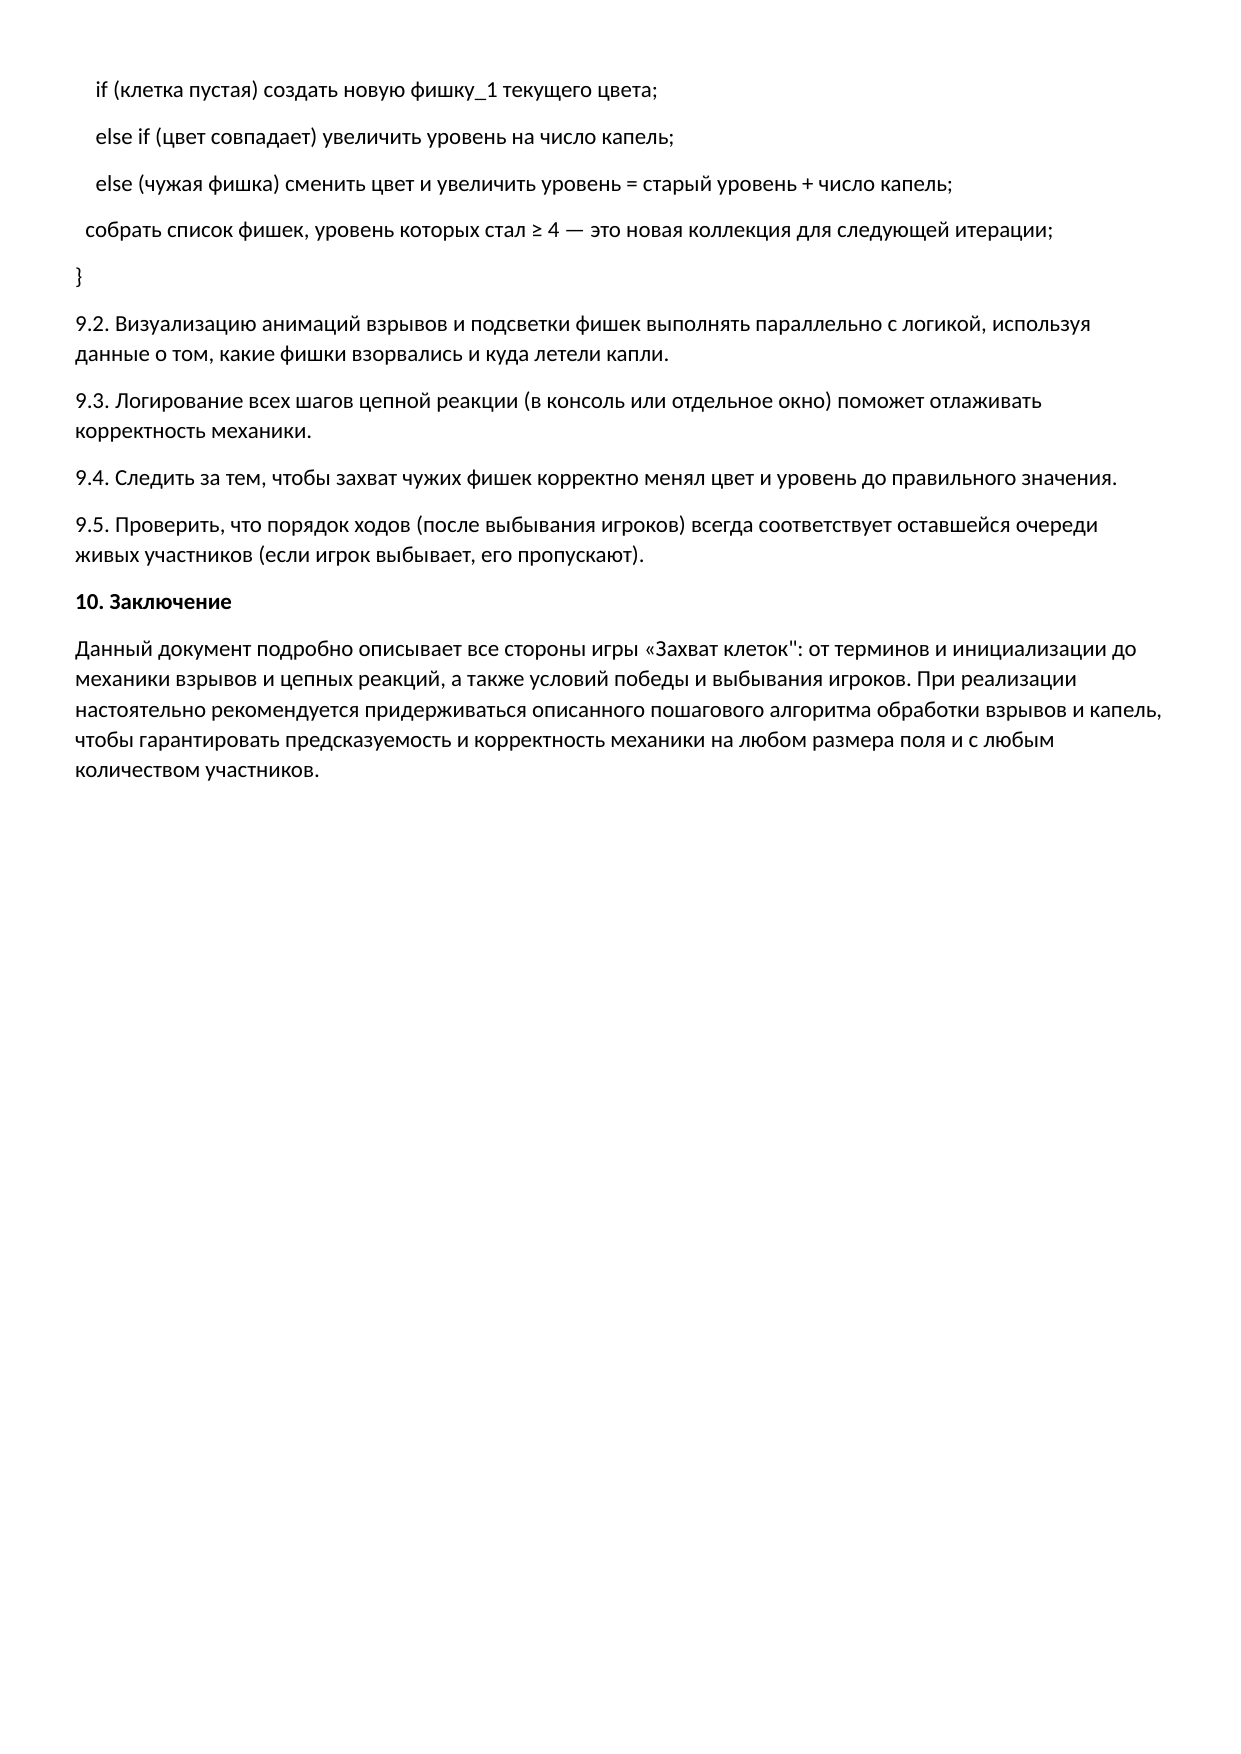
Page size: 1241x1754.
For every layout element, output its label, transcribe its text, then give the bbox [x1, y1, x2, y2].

text if (клетка пустая) создать новую фишку_1 текущего цвета; [75, 75, 1165, 103]
text 9.5. Проверить, что порядок ходов (после выбывания игроков) всегда соответствует оставшейся очереди живых участников (если игрок выбывает, его пропускают). [75, 510, 1165, 569]
text Данный документ подробно описывает все стороны игры «Захват клеток": от терминов и инициализации до механики взрывов и цепных реакций, а также условий победы и выбывания игроков. При реализации настоятельно рекомендуется придерживаться описанного пошагового алгоритма обработки взрывов и капель, чтобы гарантировать предсказуемость и корректность механики на любом размера поля и с любым количеством участников. [75, 634, 1165, 783]
text else (чужая фишка) сменить цвет и увеличить уровень = старый уровень + число капель; [75, 169, 1165, 197]
text else if (цвет совпадает) увеличить уровень на число капель; [75, 122, 1165, 150]
text } [75, 262, 1165, 291]
text собрать список фишек, уровень которых стал ≥ 4 — это новая коллекция для следующей итерации; [75, 216, 1165, 244]
text 9.2. Визуализацию анимаций взрывов и подсветки фишек выполнять параллельно с логикой, используя данные о том, какие фишки взорвались и куда летели капли. [75, 309, 1165, 368]
text 9.4. Следить за тем, чтобы захват чужих фишек корректно менял цвет и уровень до правильного значения. [75, 463, 1165, 492]
text 9.3. Логирование всех шагов цепной реакции (в консоль или отдельное окно) поможет отлаживать корректность механики. [75, 386, 1165, 445]
text 10. Заключение [75, 587, 1165, 616]
